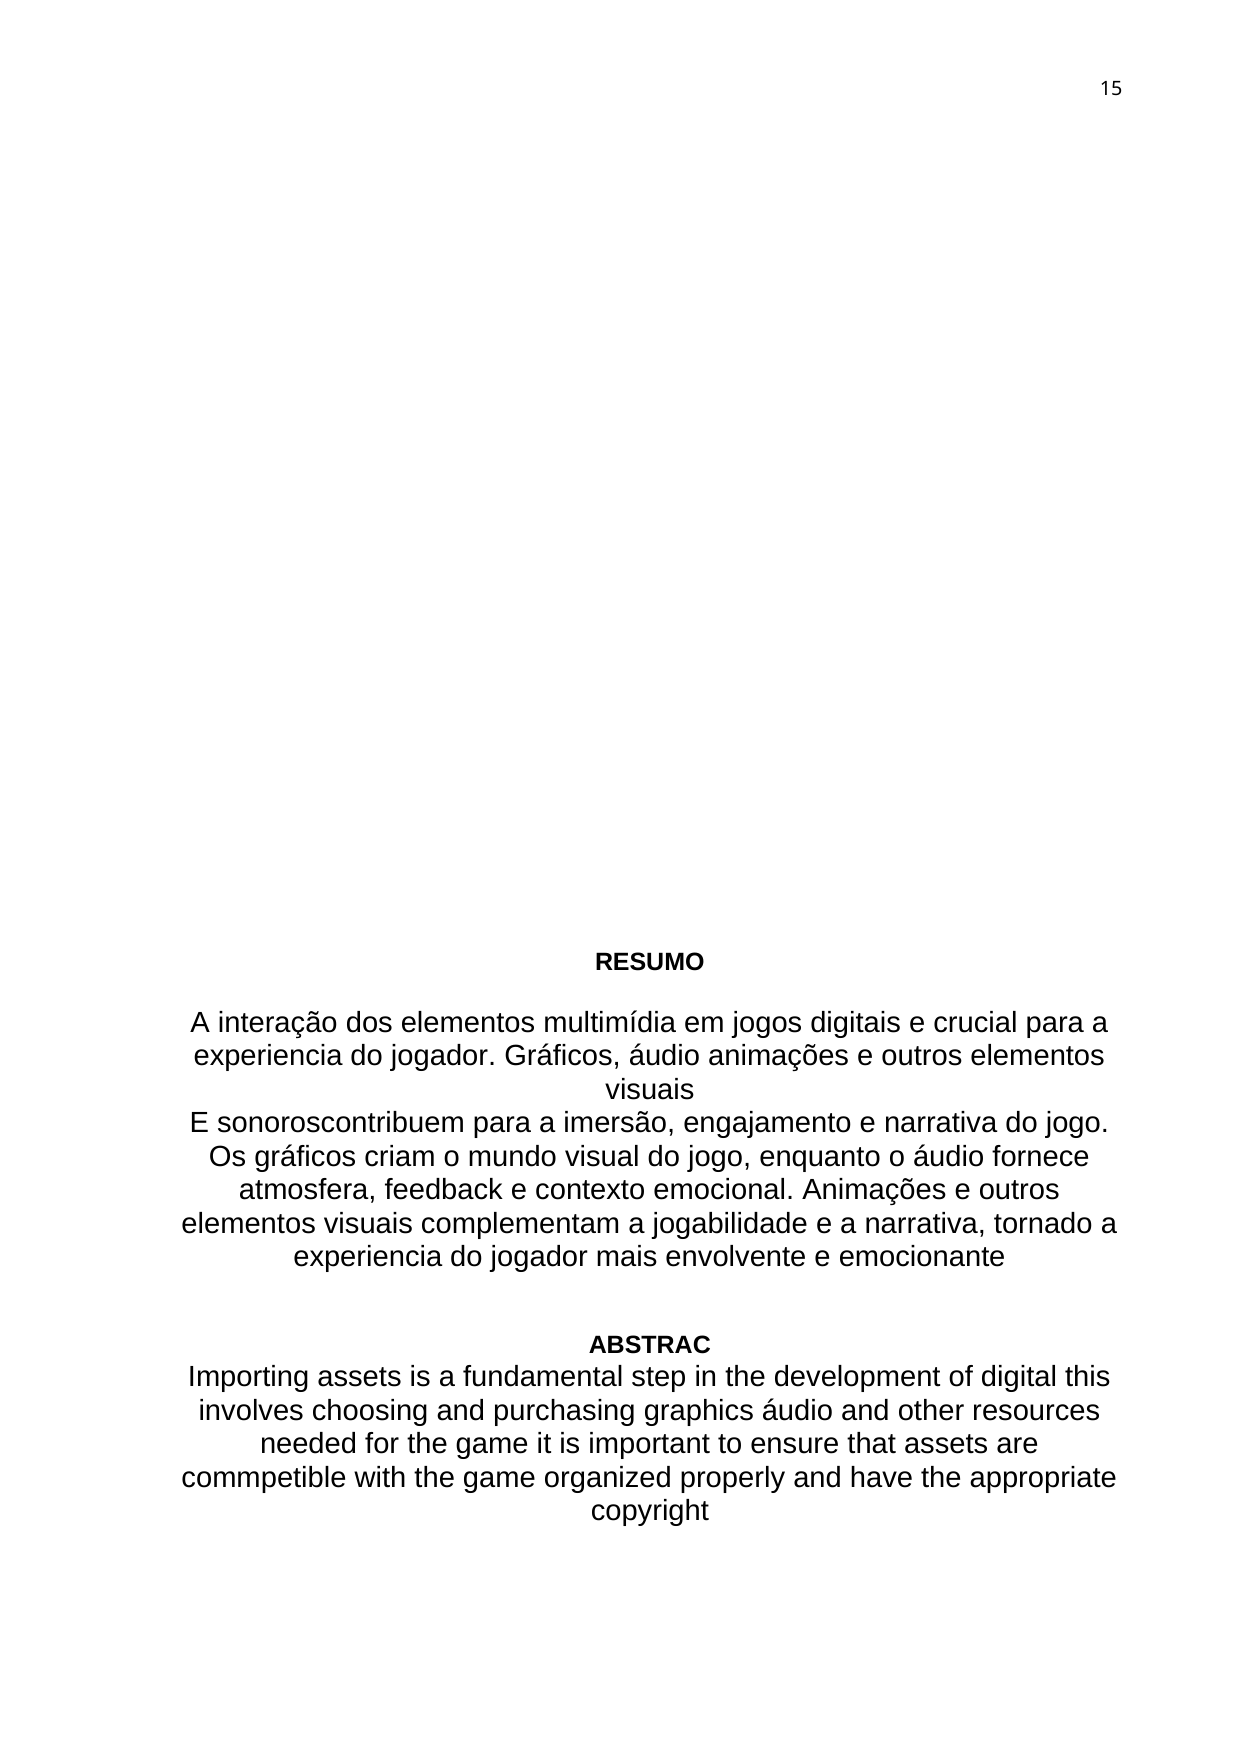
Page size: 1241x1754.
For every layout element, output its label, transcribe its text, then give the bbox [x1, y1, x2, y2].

text A interação dos elementos multimídia em jogos digitais e crucial para a experiencia do jogador. Gráficos, áudio animações e outros elementos visuais [177, 1005, 1122, 1105]
text ABSTRAC [177, 1331, 1122, 1359]
text E sonoroscontribuem para a imersão, engajamento e narrativa do jogo. Os gráficos criam o mundo visual do jogo, enquanto o áudio fornece atmosfera, feedback e contexto emocional. Animações e outros elementos visuais complementam a jogabilidade e a narrativa, tornado a experiencia do jogador mais envolvente e emocionante [177, 1105, 1122, 1273]
text Importing assets is a fundamental step in the development of digital this involves choosing and purchasing graphics áudio and other resources needed for the game it is important to ensure that assets are commpetible with the game organized properly and have the appropriate copyright [177, 1359, 1122, 1527]
text RESUMO [177, 947, 1122, 976]
